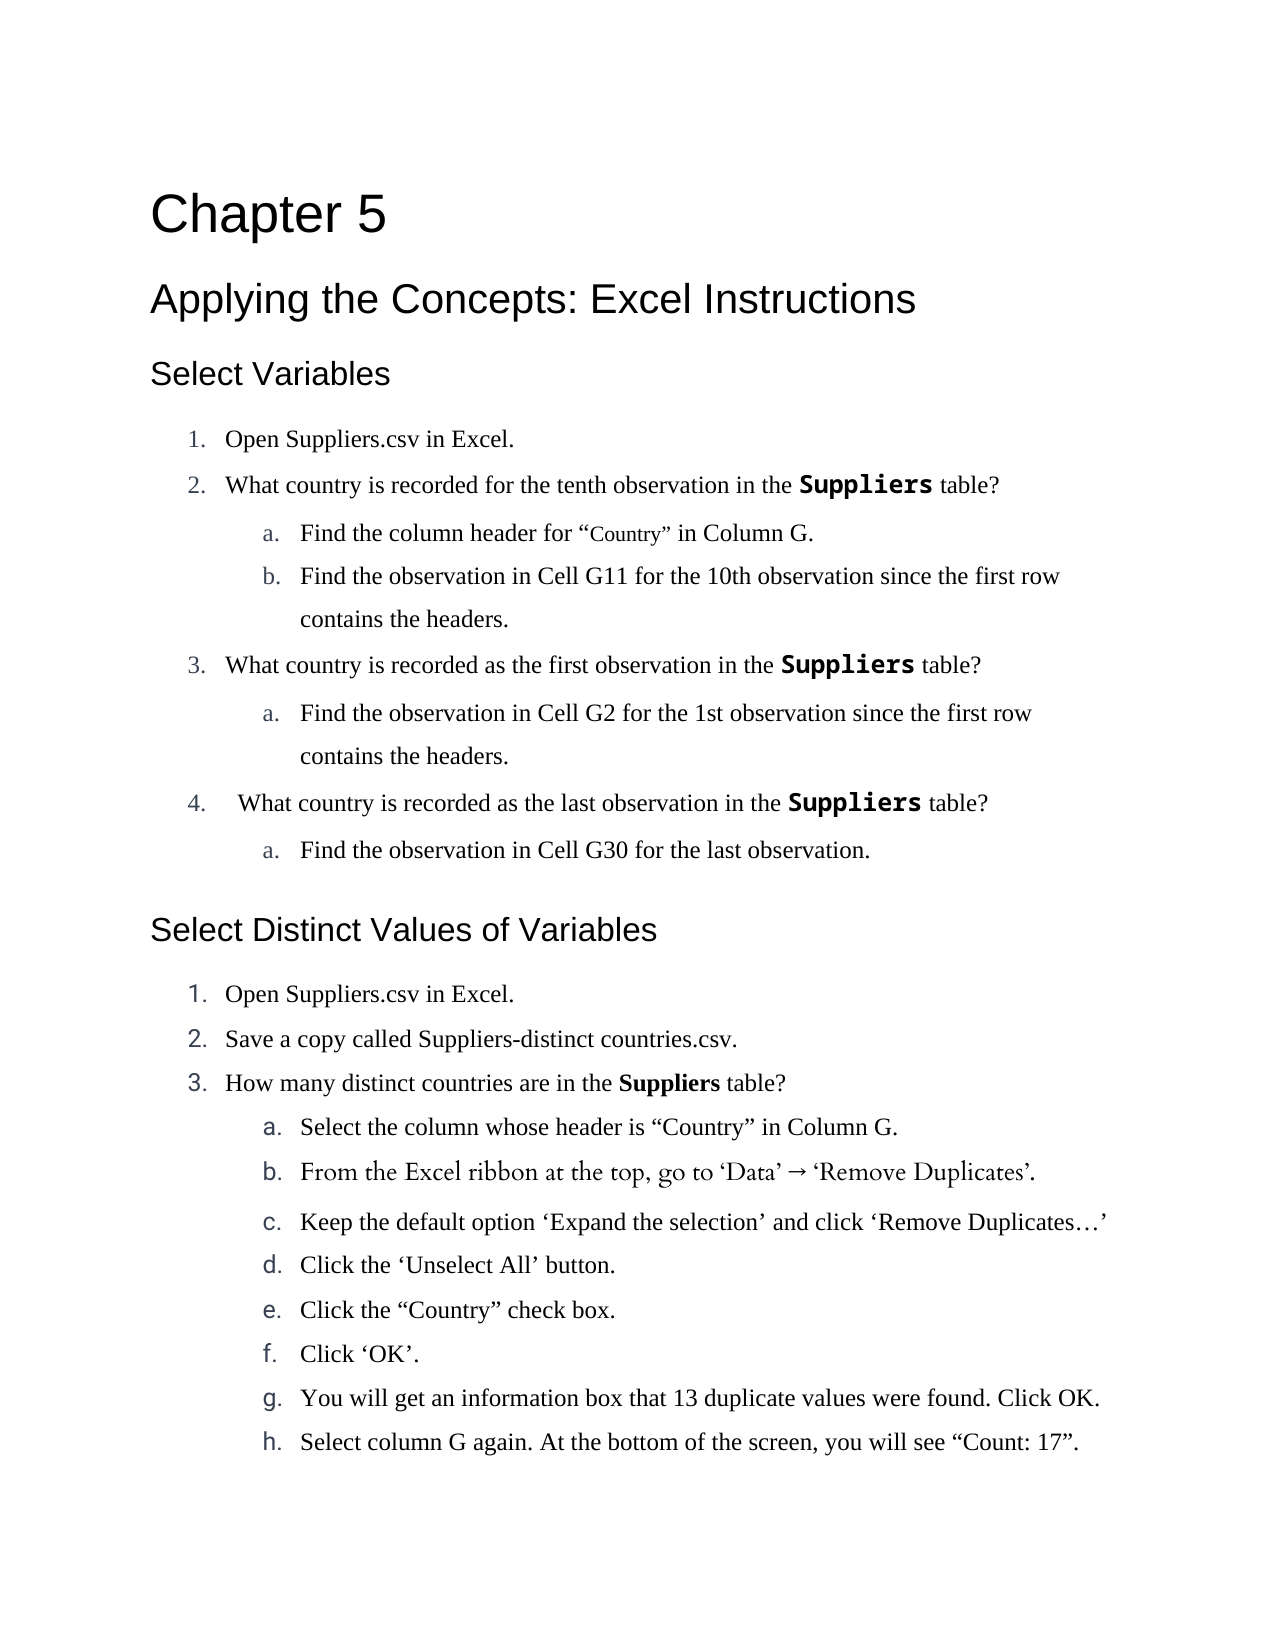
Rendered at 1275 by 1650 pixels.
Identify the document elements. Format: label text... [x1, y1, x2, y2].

list How many distinct countries are in the Suppliers table? [187, 1068, 1112, 1097]
subtitle Select Variables [150, 354, 1125, 392]
subtitle Select Distinct Values of Variables [150, 910, 1125, 948]
list Keep the default option ‘Expand the selection’ and click ‘Remove Duplicates…’ [262, 1207, 1125, 1236]
subtitle Applying the Concepts: Excel Instructions [150, 275, 1125, 323]
list Select the column whose header is “Country” in Column G. [262, 1112, 1125, 1141]
list Click the “Country” check box. [262, 1295, 1125, 1324]
list What country is recorded as the first observation in the Suppliers table? [187, 647, 1112, 681]
list What country is recorded for the tenth observation in the Suppliers table? [187, 467, 1112, 501]
title Chapter 5 [150, 181, 1125, 243]
list Open Suppliers.csv in Excel. [187, 424, 1125, 452]
list Select column G again. At the bottom of the screen, you will see “Count: 17”. [262, 1427, 1125, 1456]
list You will get an information box that 13 duplicate values were found. Click OK. [262, 1383, 1125, 1412]
list Find the observation in Cell G11 for the 10th observation since the first row contains the headers. [262, 561, 1112, 633]
list Click the ‘Unselect All’ button. [262, 1251, 1125, 1280]
list Open Suppliers.csv in Excel. [187, 979, 1125, 1009]
list From the Excel ribbon at the top, go to ‘Data’ → ‘Remove Duplicates’. [262, 1156, 1125, 1190]
list Save a copy called Suppliers-distinct countries.csv. [187, 1024, 1125, 1053]
list Find the observation in Cell G2 for the 1st observation since the first row contains the headers. [262, 698, 1112, 770]
list Find the column header for “Country” in Column G. [262, 518, 1112, 547]
list What country is recorded as the last observation in the Suppliers table? [187, 784, 1112, 818]
list Find the observation in Cell G30 for the last observation. [262, 836, 1112, 864]
list Click ‘OK’. [262, 1339, 1125, 1368]
